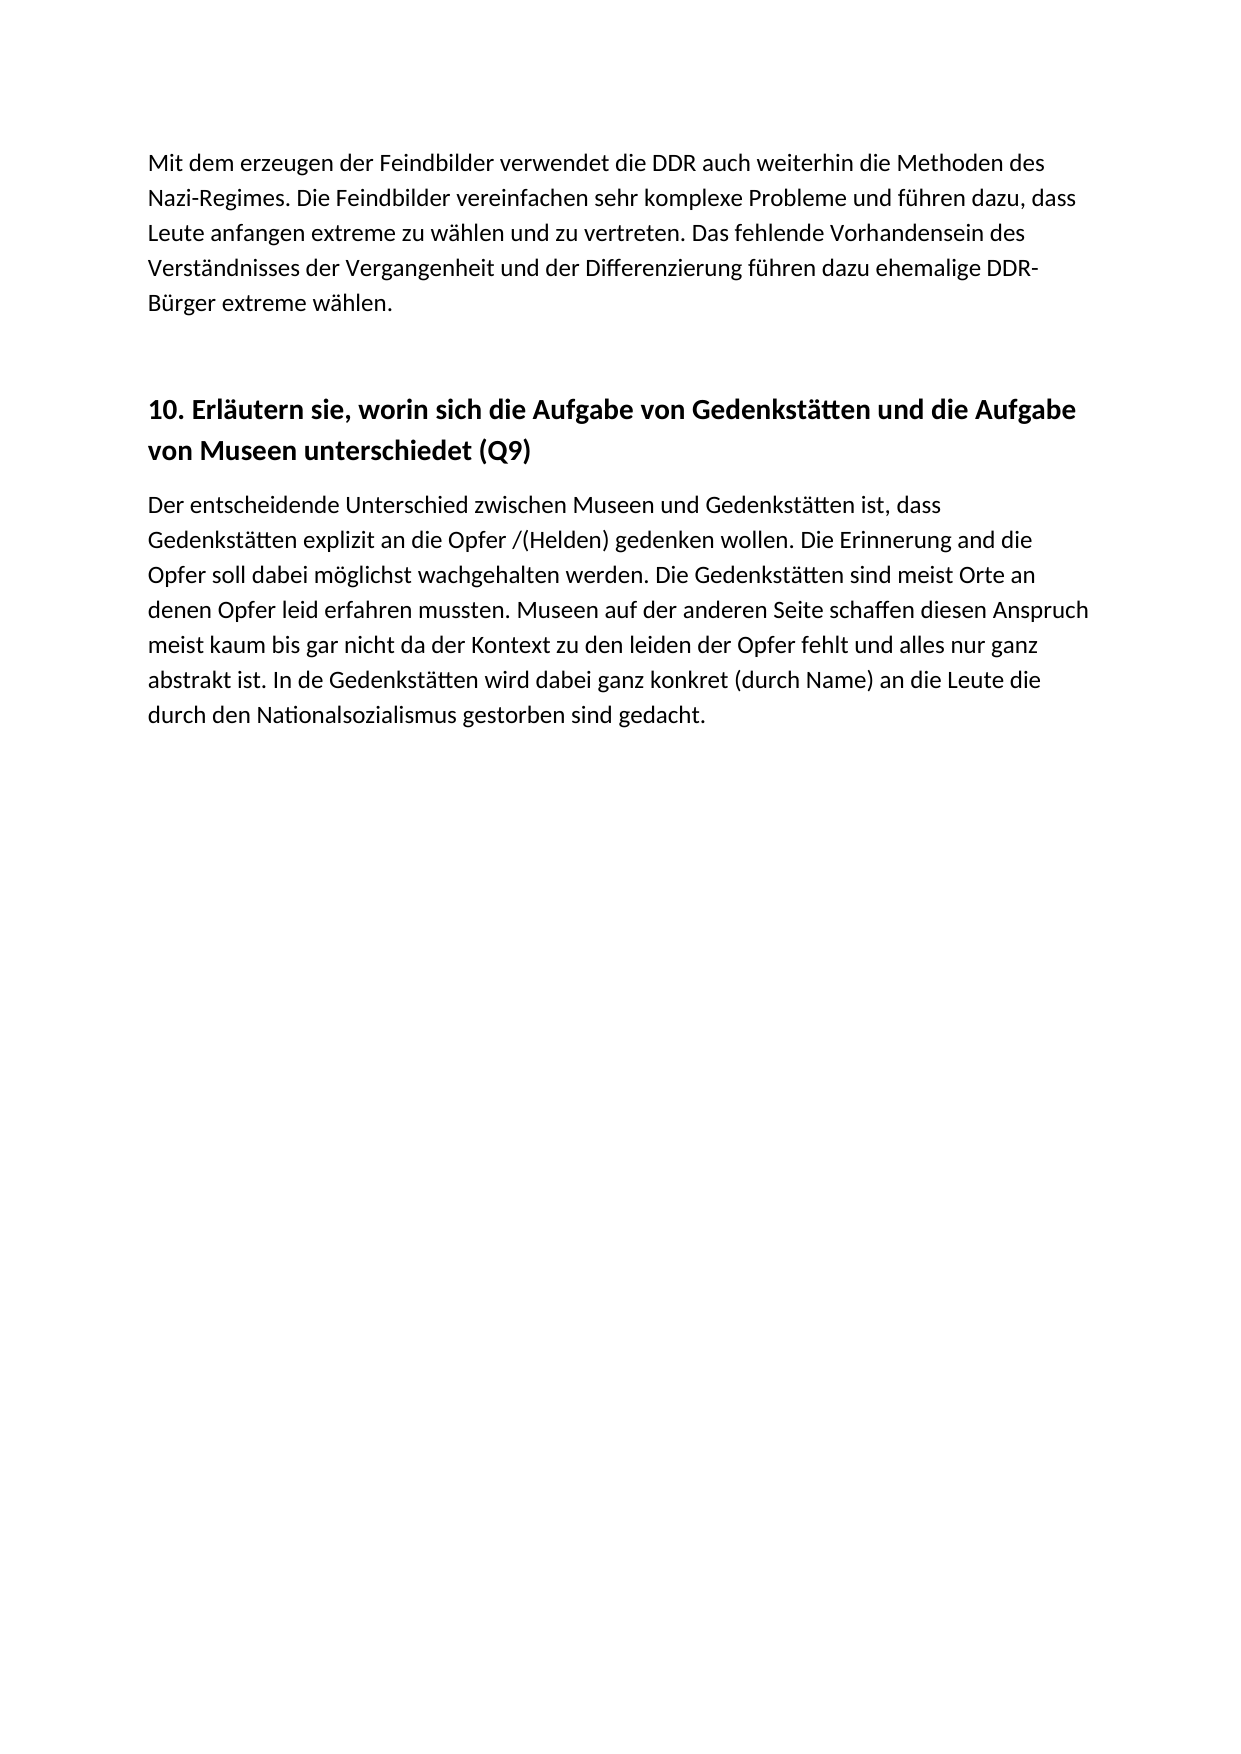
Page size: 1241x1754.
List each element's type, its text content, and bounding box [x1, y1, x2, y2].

text Mit dem erzeugen der Feindbilder verwendet die DDR auch weiterhin die Methoden des Nazi-Regimes. Die Feindbilder vereinfachen sehr komplexe Probleme und führen dazu, dass Leute anfangen extreme zu wählen und zu vertreten. Das fehlende Vorhandensein des Verständnisses der Vergangenheit und der Differenzierung führen dazu ehemalige DDR-Bürger extreme wählen. [148, 148, 1093, 318]
text 10. Erläutern sie, worin sich die Aufgabe von Gedenkstätten und die Aufgabe von Museen unterschiedet (Q9) [148, 391, 1093, 467]
text Der entscheidende Unterschied zwischen Museen und Gedenkstätten ist, dass Gedenkstätten explizit an die Opfer /(Helden) gedenken wollen. Die Erinnerung and die Opfer soll dabei möglichst wachgehalten werden. Die Gedenkstätten sind meist Orte an denen Opfer leid erfahren mussten. Museen auf der anderen Seite schaffen diesen Anspruch meist kaum bis gar nicht da der Kontext zu den leiden der Opfer fehlt und alles nur ganz abstrakt ist. In de Gedenkstätten wird dabei ganz konkret (durch Name) an die Leute die durch den Nationalsozialismus gestorben sind gedacht. [148, 489, 1093, 730]
